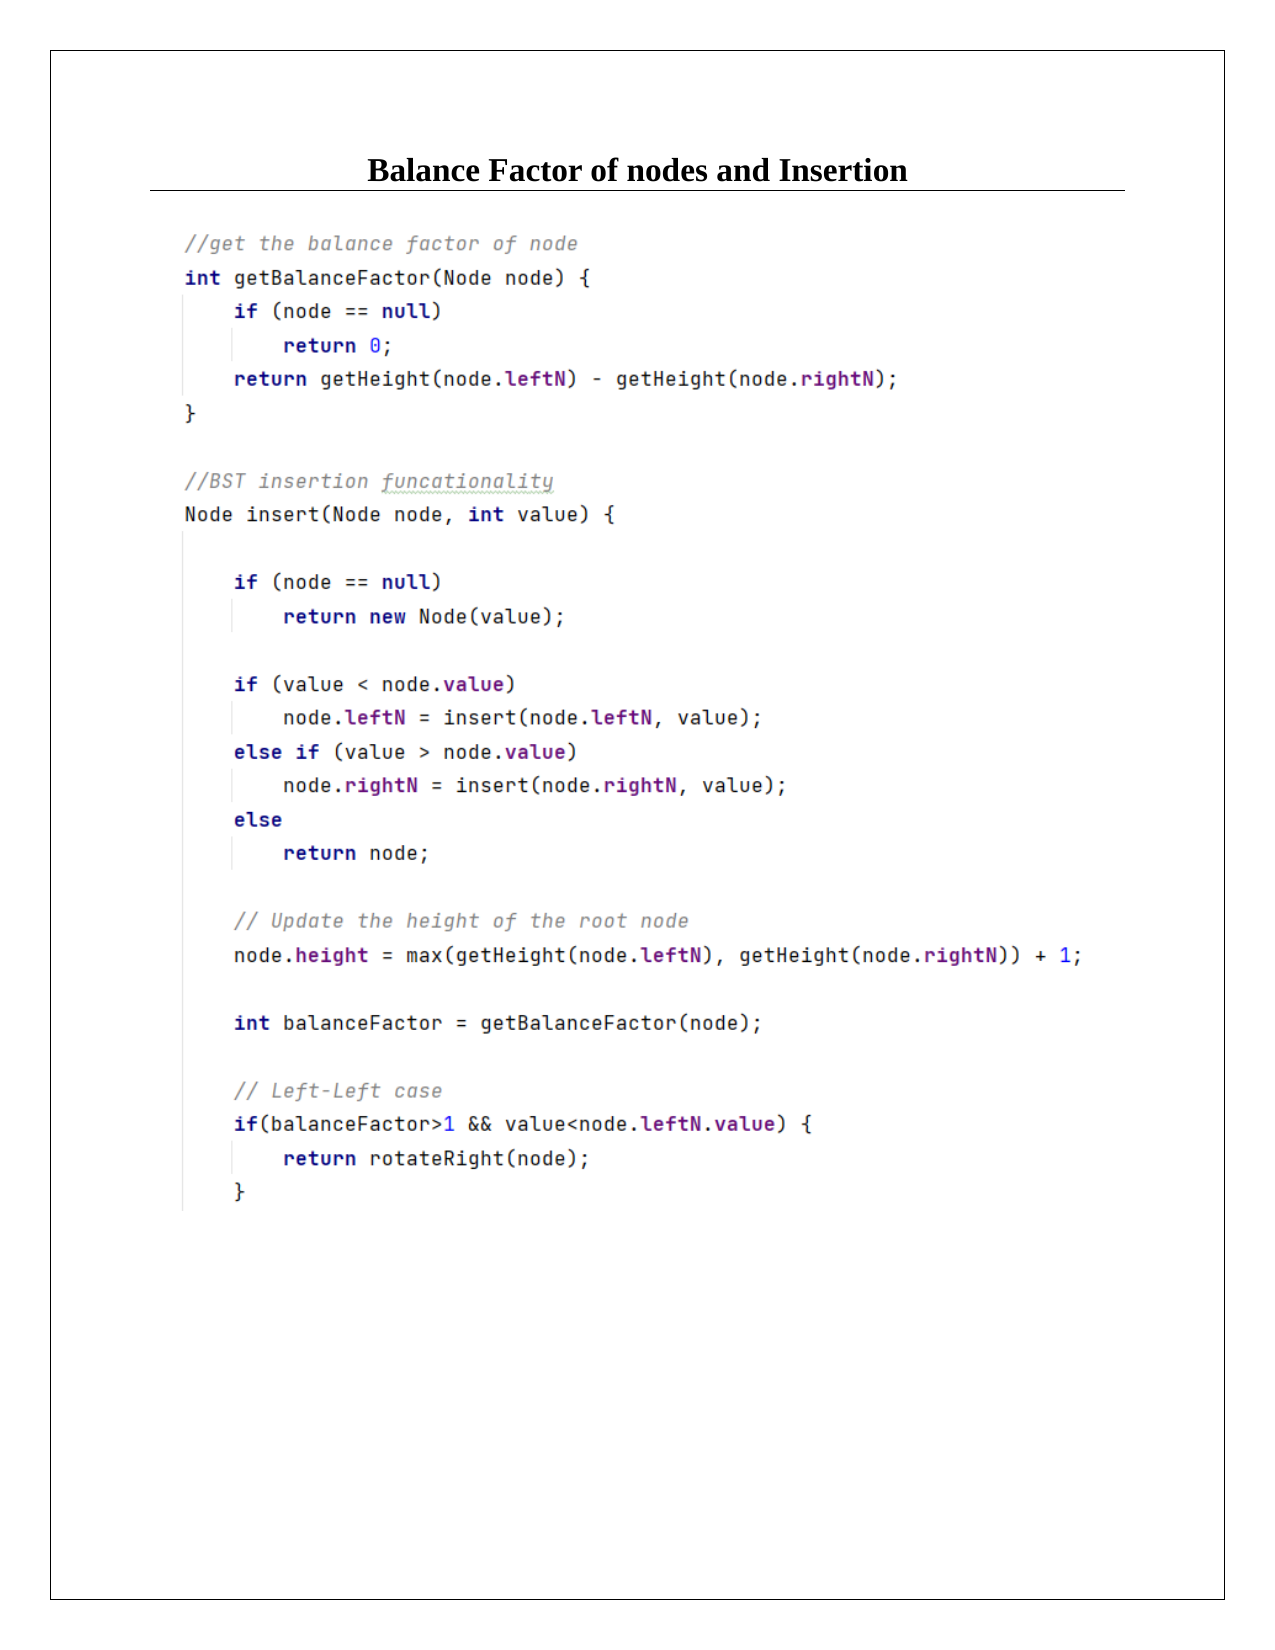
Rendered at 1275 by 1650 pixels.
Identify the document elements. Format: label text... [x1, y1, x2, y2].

picture [150, 211, 1125, 1211]
text Balance Factor of nodes and Insertion [150, 150, 1125, 190]
